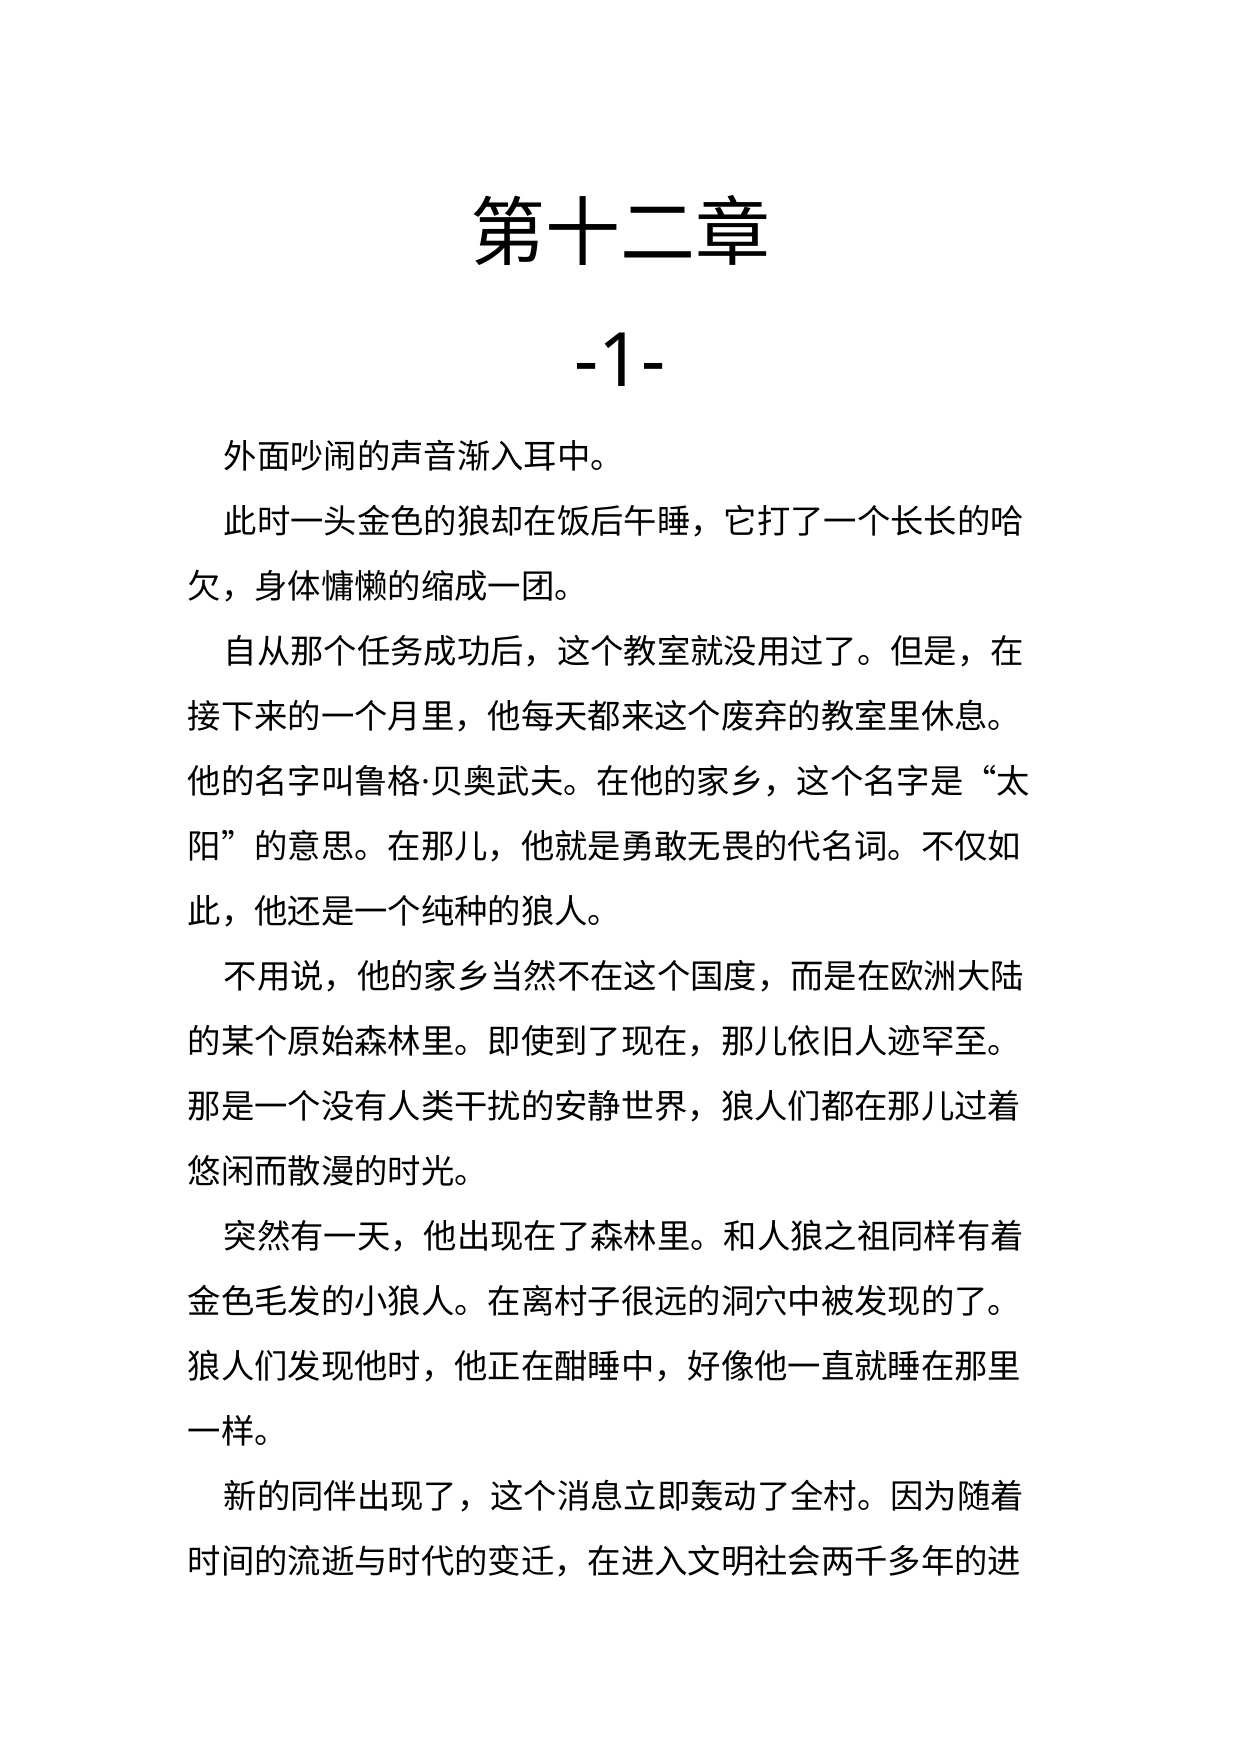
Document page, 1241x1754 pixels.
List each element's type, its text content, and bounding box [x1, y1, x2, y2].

text 突然有一天，他出现在了森林里。和人狼之祖同样有着金色毛发的小狼人。在离村子很远的洞穴中被发现的了。狼人们发现他时，他正在酣睡中，好像他一直就睡在那里一样。 [187, 1202, 1053, 1462]
text 第十二章 [187, 162, 1053, 292]
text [187, 1462, 1053, 1592]
text 外面吵闹的声音渐入耳中。 [187, 422, 1053, 487]
text -1- [187, 292, 1053, 422]
text 此时一头金色的狼却在饭后午睡，它打了一个长长的哈欠，身体慵懒的缩成一团。 [187, 487, 1053, 617]
text 不用说，他的家乡当然不在这个国度，而是在欧洲大陆的某个原始森林里。即使到了现在，那儿依旧人迹罕至。那是一个没有人类干扰的安静世界，狼人们都在那儿过着悠闲而散漫的时光。 [187, 942, 1053, 1202]
text 自从那个任务成功后，这个教室就没用过了。但是，在接下来的一个月里，他每天都来这个废弃的教室里休息。他的名字叫鲁格·贝奥武夫。在他的家乡，这个名字是“太阳”的意思。在那儿，他就是勇敢无畏的代名词。不仅如此，他还是一个纯种的狼人。 [187, 617, 1053, 942]
